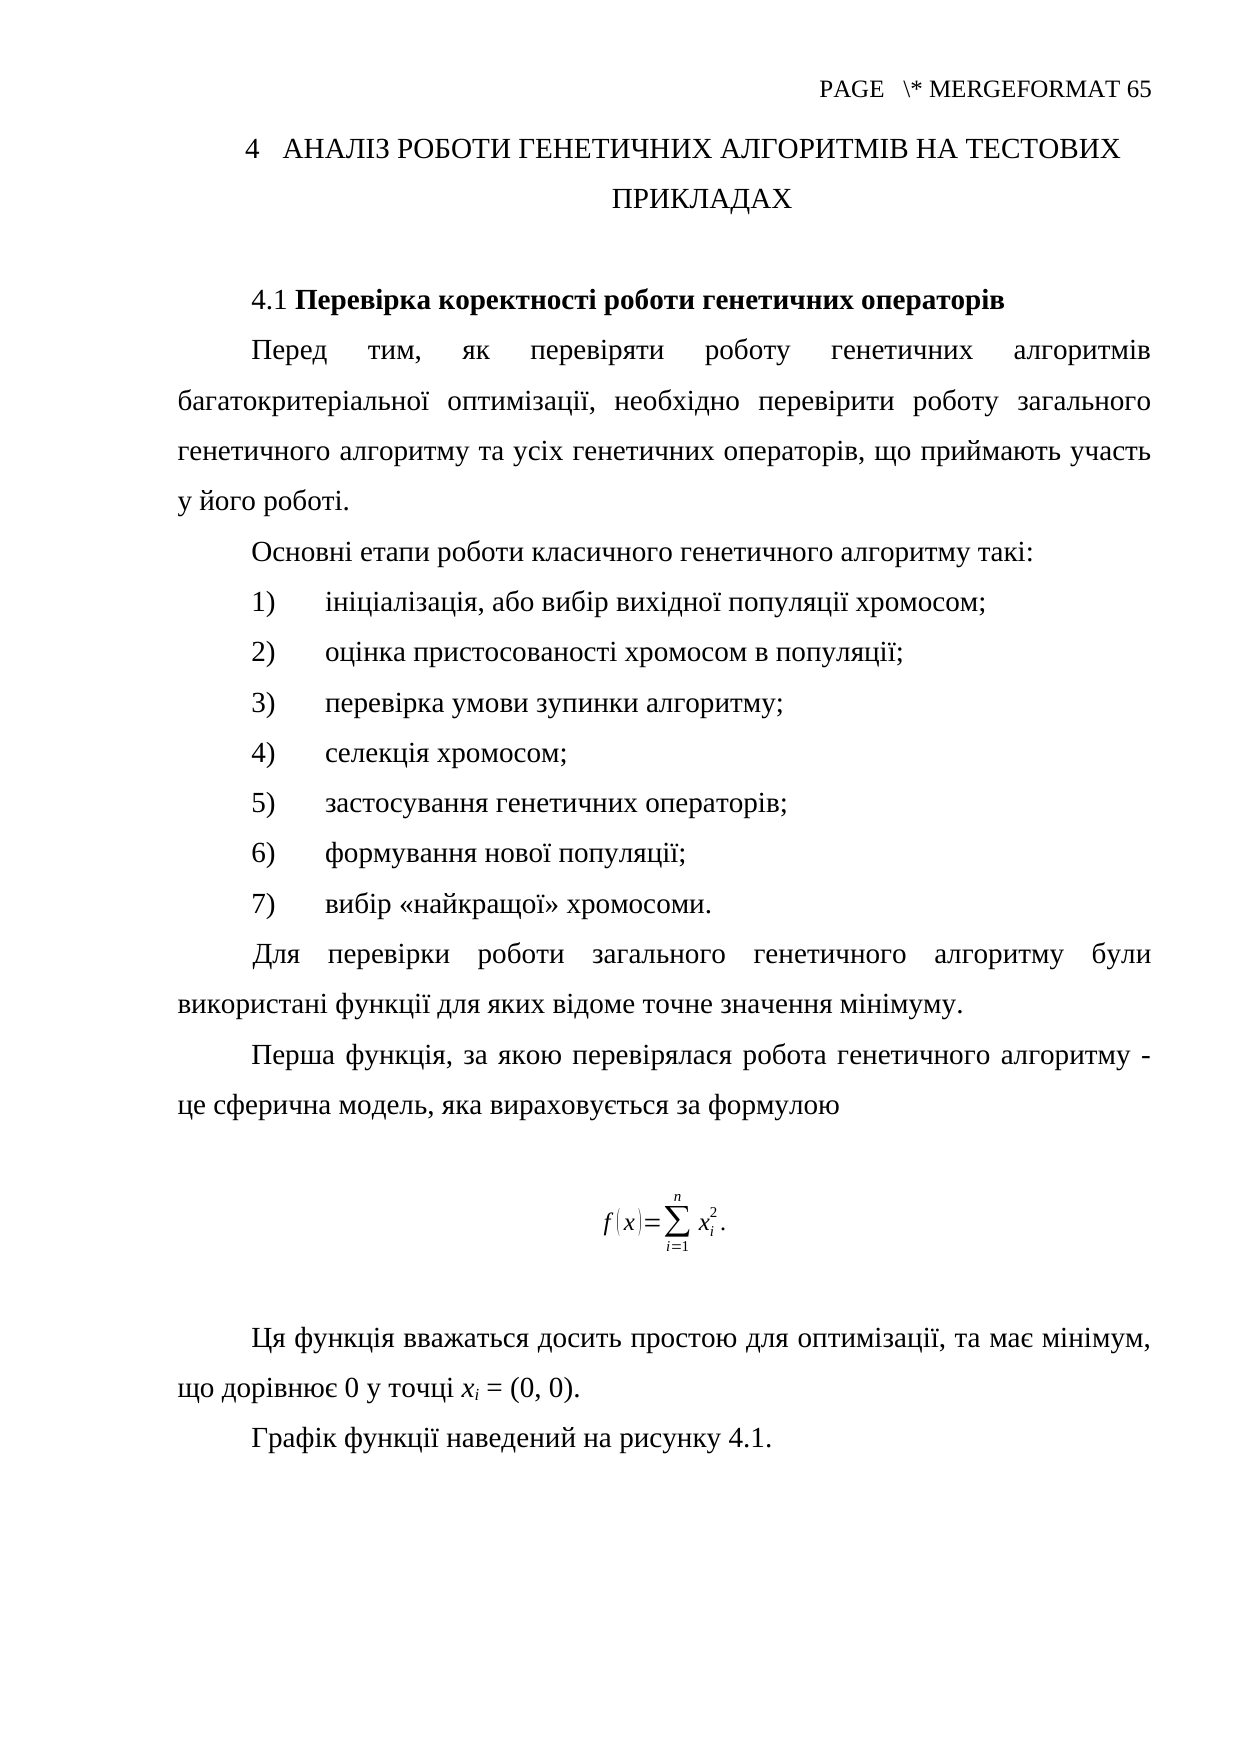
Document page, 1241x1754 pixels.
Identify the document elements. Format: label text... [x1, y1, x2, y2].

list вибір «найкращої» хромосоми. [177, 886, 1152, 919]
list Для перевірки роботи загального генетичного алгоритму були використані функції для яких відоме точне значення мінімуму. [177, 936, 1152, 1020]
text Графік функції наведений на рисунку 4.1. [177, 1420, 1152, 1454]
list перевірка умови зупинки алгоритму; [177, 685, 1152, 718]
list ініціалізація, або вибір вихідної популяції хромосом; [177, 584, 1152, 618]
list формування нової популяції; [177, 836, 1152, 869]
text Ця функція вважаться досить простою для оптимізації, та має мінімум, що дорівнює 0 у точці xi = (0, 0). [177, 1320, 1152, 1404]
text Перша функція, за якою перевірялася робота генетичного алгоритму - це сферична модель, яка вираховується за формулою [177, 1037, 1152, 1121]
list селекція хромосом; [177, 735, 1152, 768]
list оцінка пристосованості хромосом в популяції; [177, 634, 1152, 668]
list застосування генетичних операторів; [177, 785, 1152, 819]
text 4.1 Перевірка коректності роботи генетичних операторів [177, 282, 1152, 316]
text Перед тим, як перевіряти роботу генетичних алгоритмів багатокритеріальної оптимізації, необхідно перевірити роботу загального генетичного алгоритму та усіх генетичних операторів, що приймають участь у його роботі. [177, 332, 1152, 517]
text Основні етапи роботи класичного генетичного алгоритму такі: [177, 534, 1152, 567]
list АНАЛІЗ РОБОТИ ГЕНЕТИЧНИХ АЛГОРИТМІВ НА ТЕСТОВИХ ПРИКЛАДАХ [215, 131, 1152, 215]
